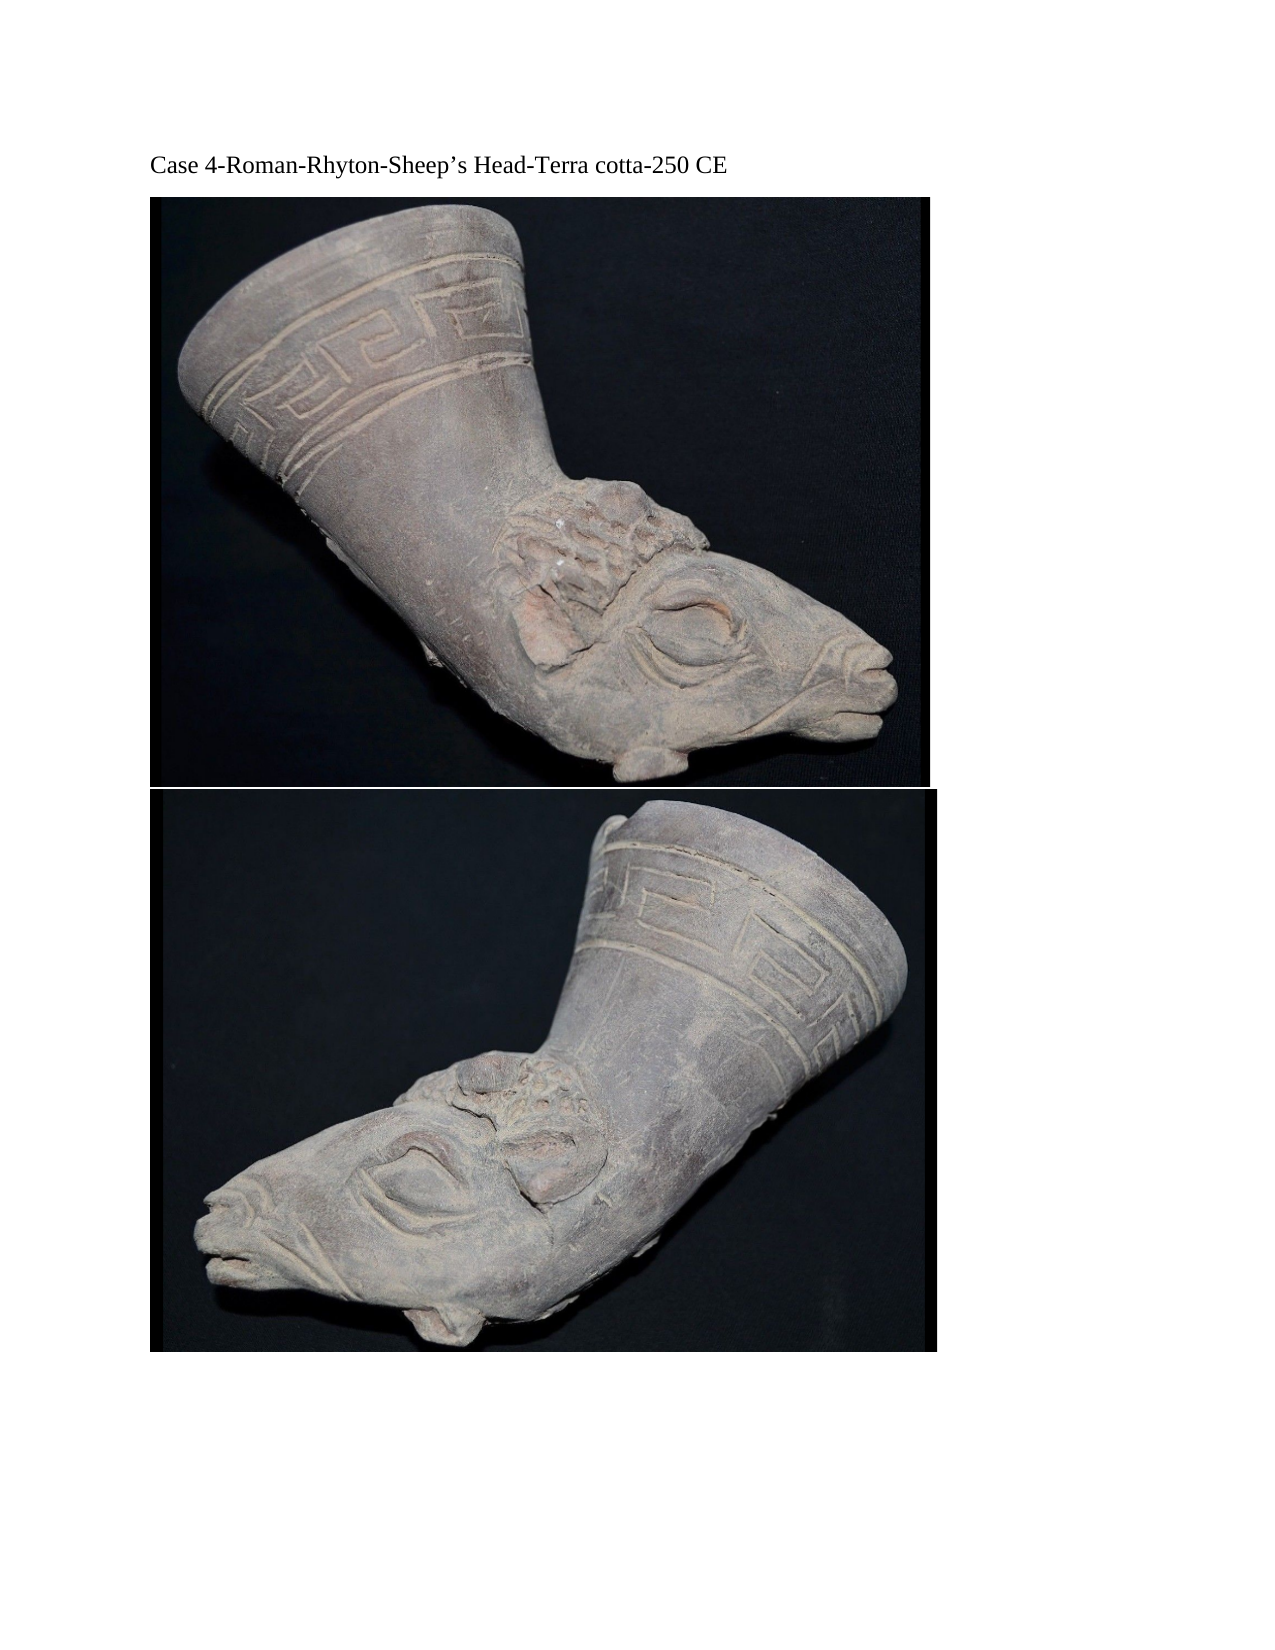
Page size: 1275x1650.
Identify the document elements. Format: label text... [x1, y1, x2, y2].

text Case 4-Roman-Rhyton-Sheep’s Head-Terra cotta-250 CE [150, 150, 1125, 179]
picture [150, 197, 931, 787]
picture [150, 789, 938, 1352]
